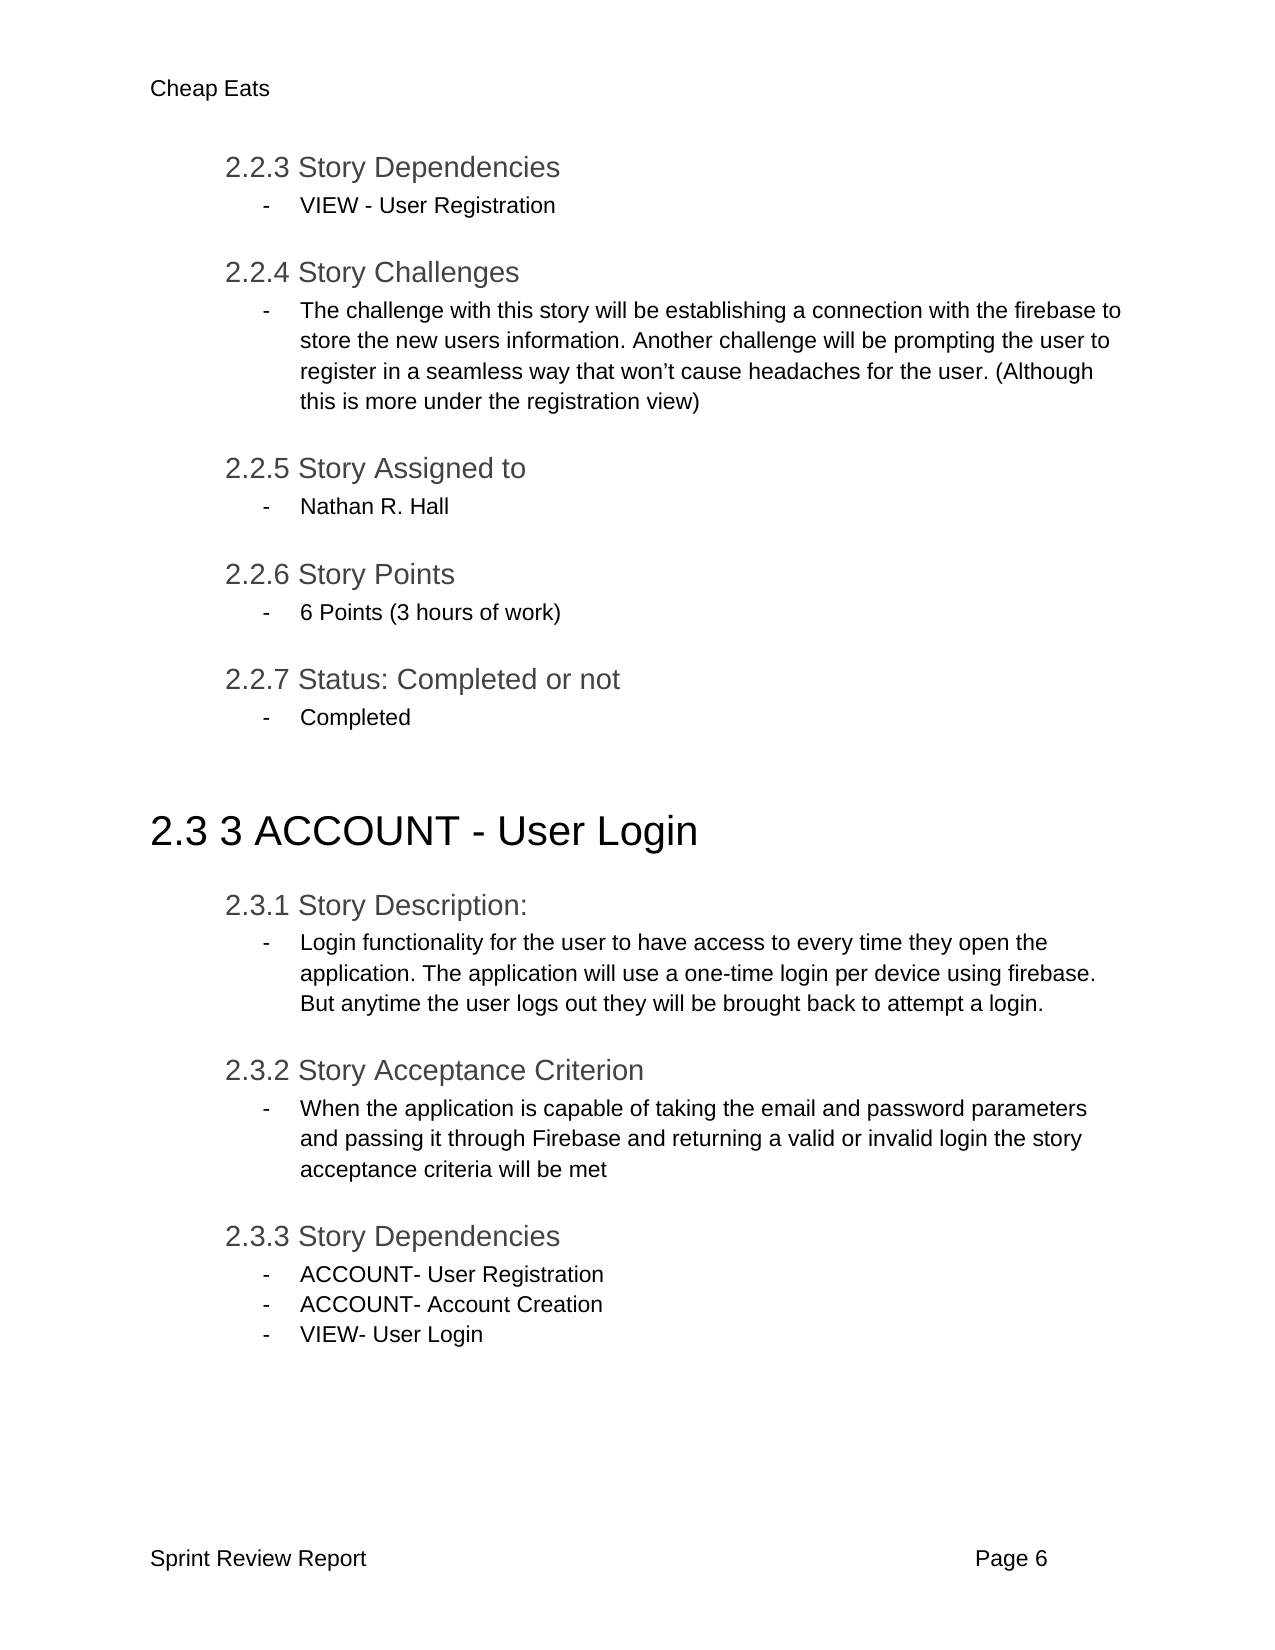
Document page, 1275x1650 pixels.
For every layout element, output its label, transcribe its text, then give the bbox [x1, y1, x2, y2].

list ACCOUNT- Account Creation [262, 1291, 1125, 1318]
list 6 Points (3 hours of work) [262, 599, 1125, 625]
list Login functionality for the user to have access to every time they open the application. The application will use a one-time login per device using firebase. But anytime the user logs out they will be brought back to attempt a login. [262, 929, 1125, 1016]
list VIEW - User Registration [262, 192, 1125, 218]
subtitle 2.2.5 Story Assigned to [225, 451, 1125, 485]
subtitle 2.2.6 Story Points [225, 557, 1125, 590]
subtitle 2.3.3 Story Dependencies [225, 1219, 1125, 1253]
subtitle 2.2.7 Status: Completed or not [225, 662, 1125, 696]
list VIEW- User Login [262, 1321, 1125, 1348]
subtitle 2.3.1 Story Description: [225, 887, 1125, 921]
list Completed [262, 704, 1125, 731]
list Nathan R. Hall [262, 493, 1125, 520]
subtitle 2.3.2 Story Acceptance Criterion [225, 1053, 1125, 1087]
subtitle 2.3 3 ACCOUNT - User Login [150, 806, 1125, 854]
list ACCOUNT- User Registration [262, 1261, 1125, 1287]
subtitle 2.2.3 Story Dependencies [225, 150, 1125, 183]
list The challenge with this story will be establishing a connection with the firebase to store the new users information. Another challenge will be prompting the user to register in a seamless way that won’t cause headaches for the user. (Although this is more under the registration view) [262, 297, 1125, 414]
subtitle 2.2.4 Story Challenges [225, 255, 1125, 289]
list When the application is capable of taking the email and password parameters and passing it through Firebase and returning a valid or invalid login the story acceptance criteria will be met [262, 1095, 1125, 1182]
